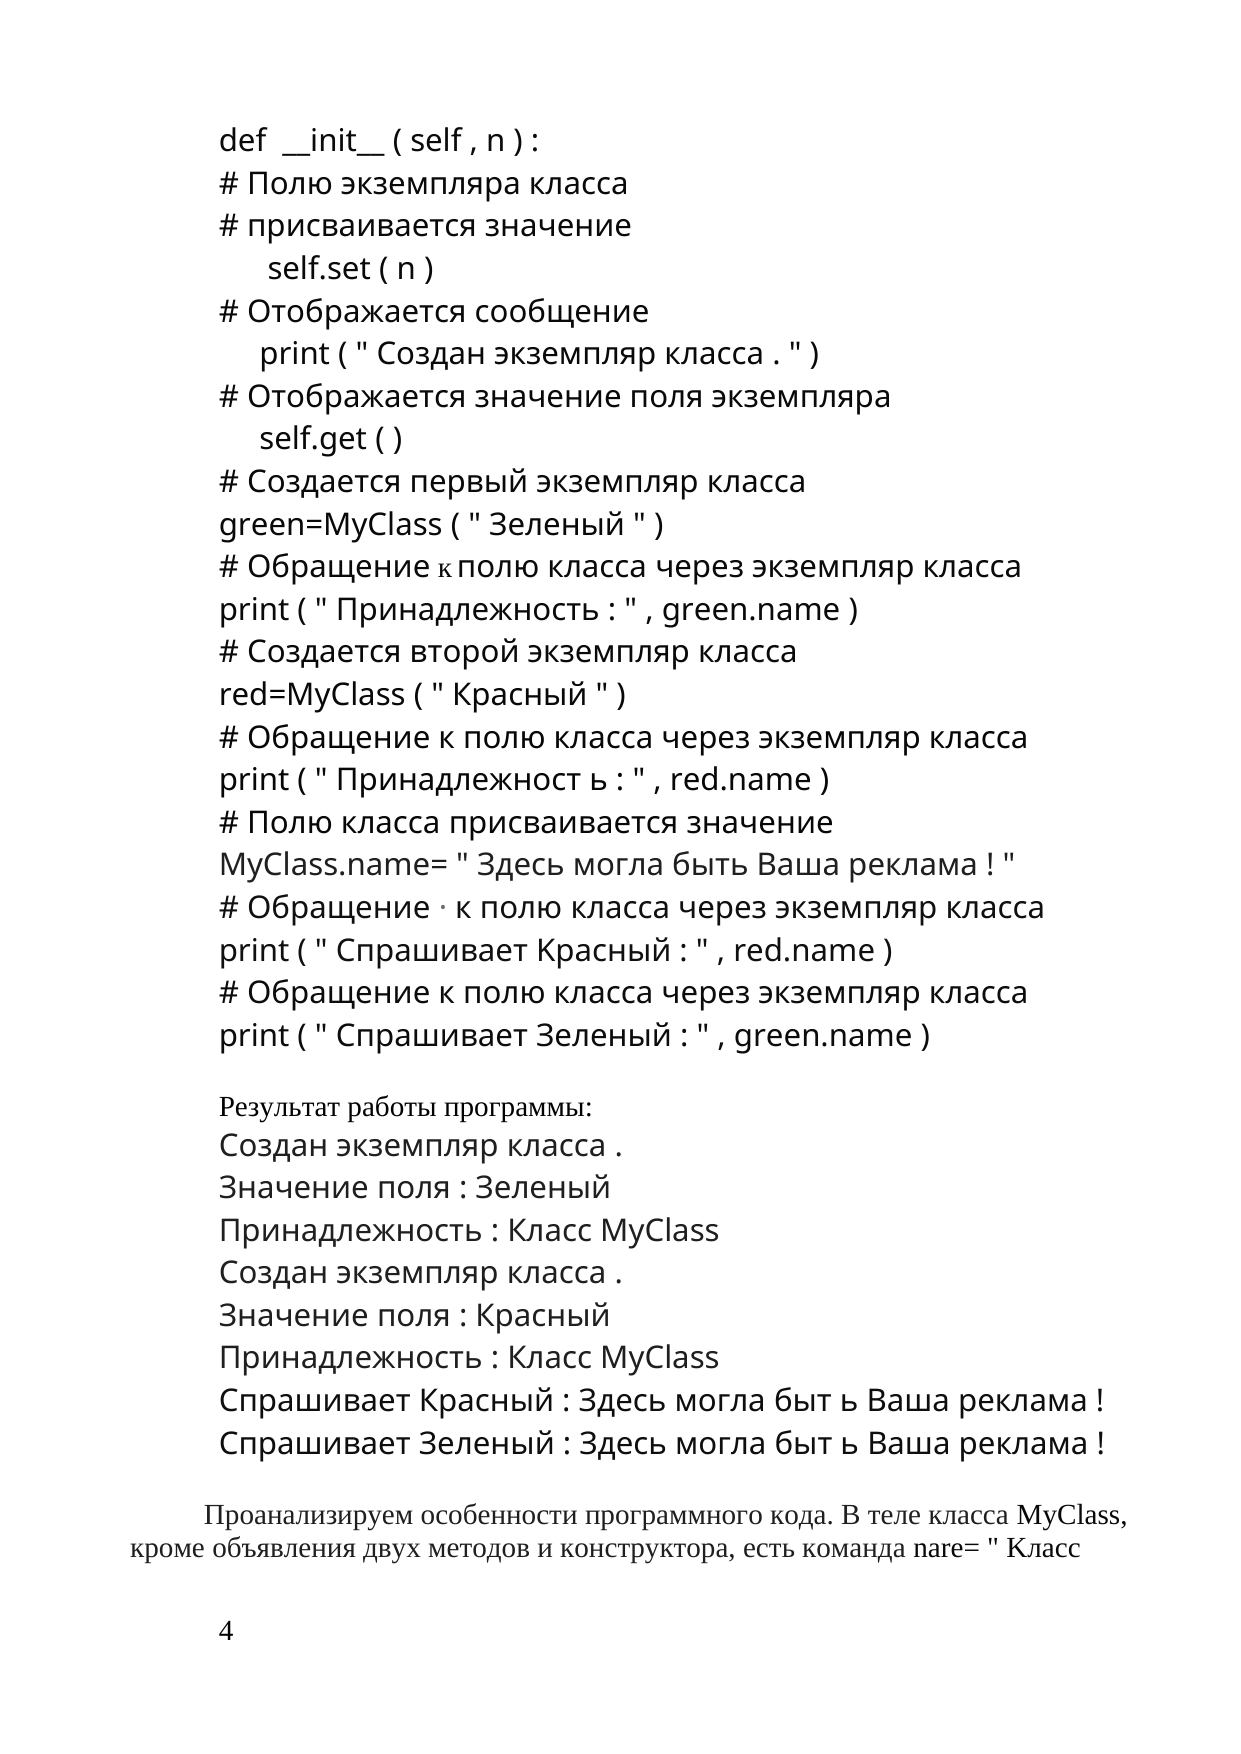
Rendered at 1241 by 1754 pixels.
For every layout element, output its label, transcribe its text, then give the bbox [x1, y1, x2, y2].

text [218, 118, 1134, 842]
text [130, 1497, 1134, 1564]
text MyClass.name= " Здecь могла быть Ваша реклама ! " # Обращение · к полю класса через экземпляр класса рrint ( " Спрашивает Kpacный : " , red.name ) # Обращение к полю класса через экземпляр класса рrint ( " Спрашивает Зеленый : " , grееn.nаmе ) [218, 842, 1134, 1055]
text Результат работы программы: [218, 1089, 1134, 1122]
text Создан экземпляр класса . Значение поля : Зеленый Принадлежность : Класс MyClass Создан экземпляр класса . Значение поля : Красный Принадлежность : Класс MyClass Спрашивает Красный : Здесь могла быт ь Ваша реклама ! Спрашивает Зеленый : Здесь могла быт ь Ваша реклама ! [218, 1122, 1134, 1463]
